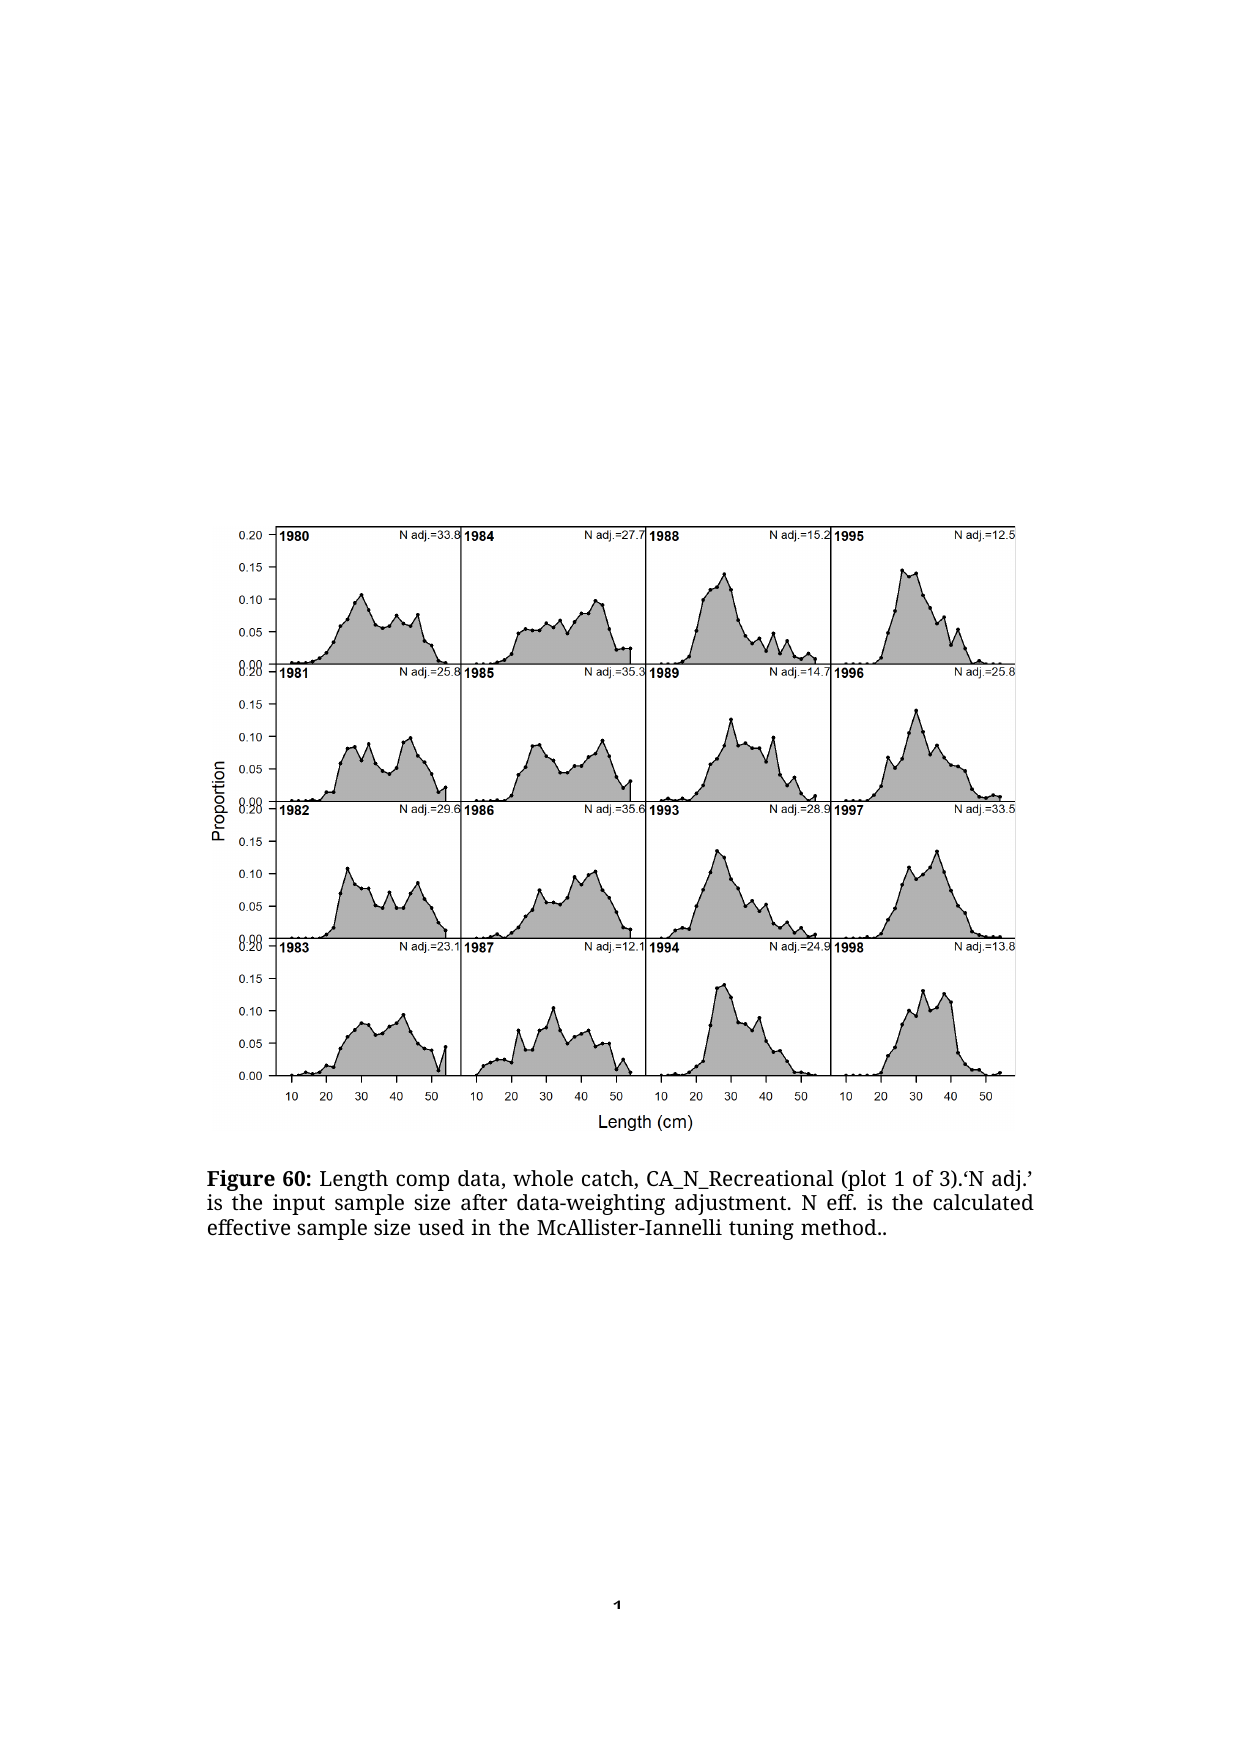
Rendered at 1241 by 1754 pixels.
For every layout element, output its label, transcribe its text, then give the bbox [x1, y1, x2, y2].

text Figure 60: Length comp data, whole catch, CA_N_Recreational (plot 1 of 3).‘N adj.’ is the input sample size after data-weighting adjustment. N eff. is the calculated effective sample size used in the McAllister-Iannelli tuning method.. [207, 1167, 1034, 1242]
picture [211, 526, 1015, 1131]
